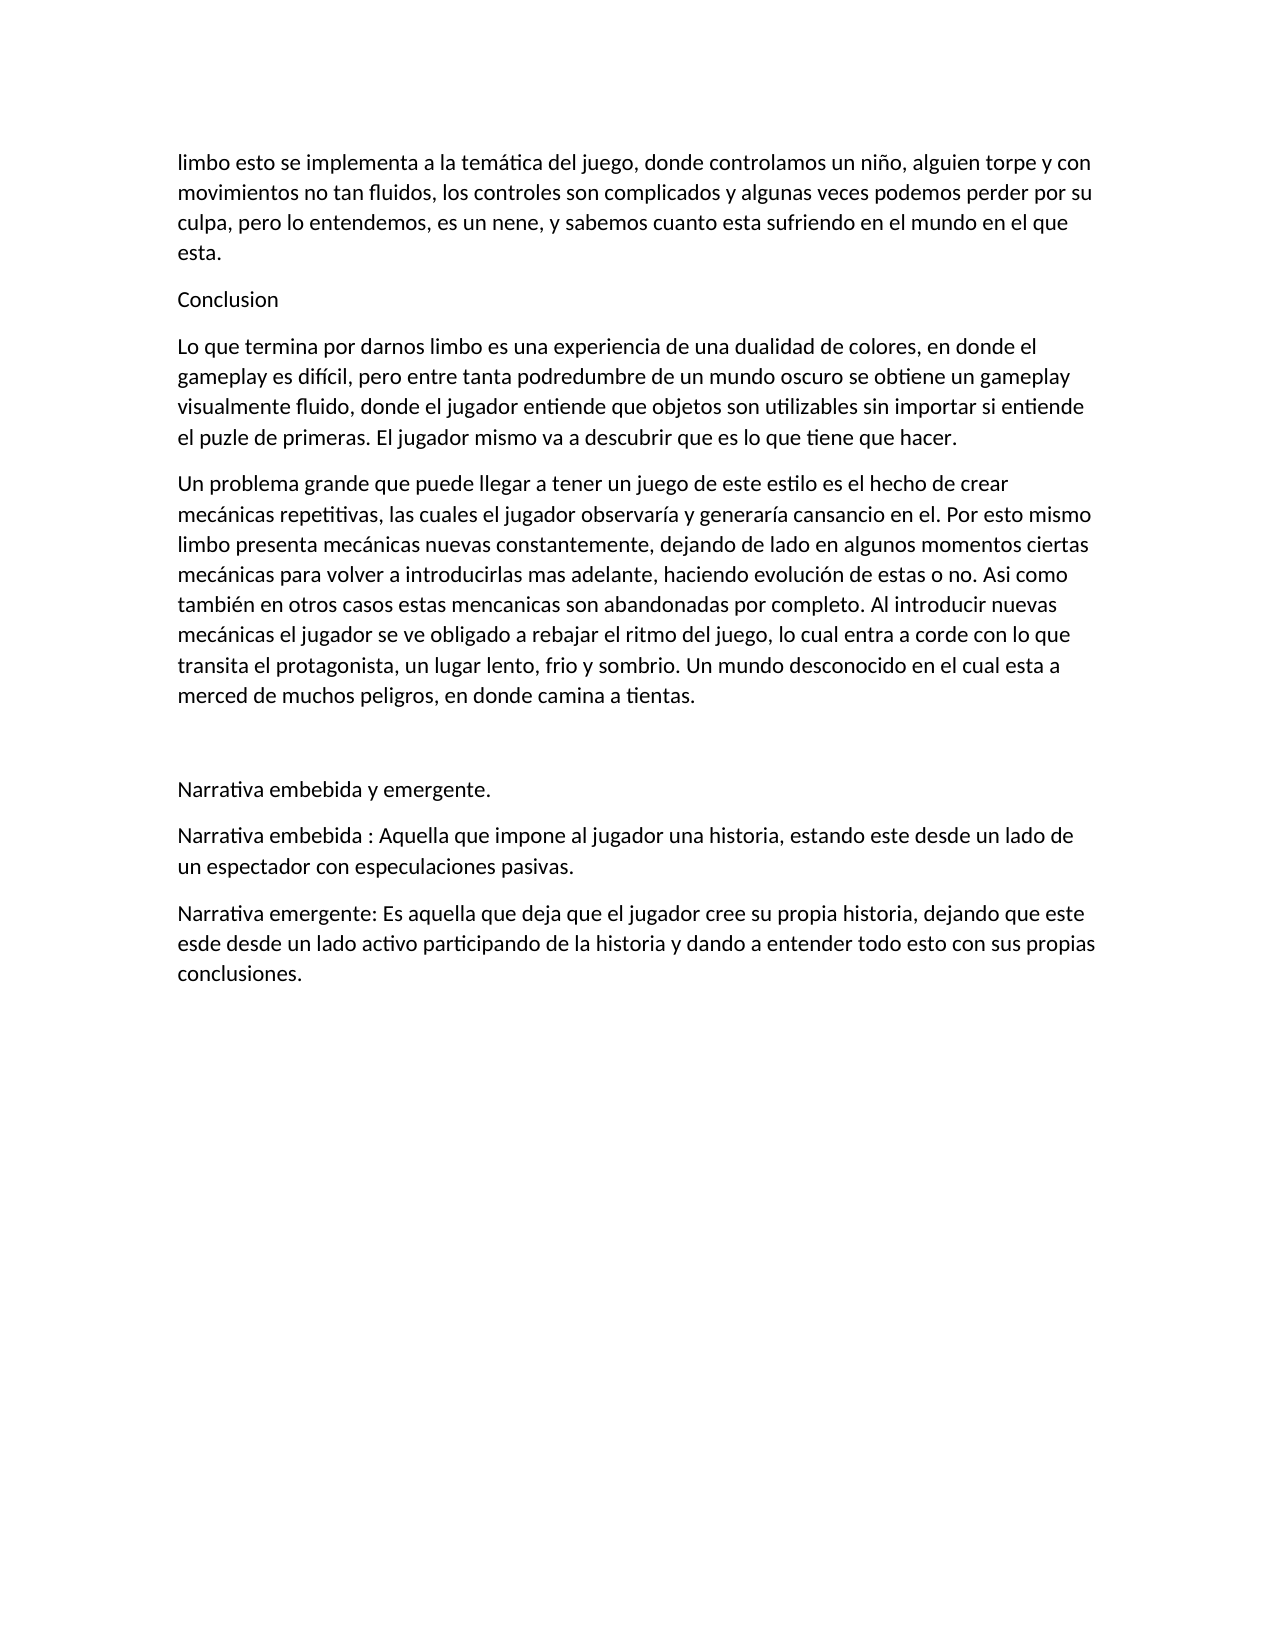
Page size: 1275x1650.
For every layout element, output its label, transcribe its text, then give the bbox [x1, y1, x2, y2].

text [177, 148, 1098, 266]
text Narrativa emergente: Es aquella que deja que el jugador cree su propia historia, dejando que este esde desde un lado activo participando de la historia y dando a entender todo esto con sus propias conclusiones. [177, 899, 1098, 987]
text Lo que termina por darnos limbo es una experiencia de una dualidad de colores, en donde el gameplay es difícil, pero entre tanta podredumbre de un mundo oscuro se obtiene un gameplay visualmente fluido, donde el jugador entiende que objetos son utilizables sin importar si entiende el puzle de primeras. El jugador mismo va a descubrir que es lo que tiene que hacer. [177, 332, 1098, 451]
text Un problema grande que puede llegar a tener un juego de este estilo es el hecho de crear mecánicas repetitivas, las cuales el jugador observaría y generaría cansancio en el. Por esto mismo limbo presenta mecánicas nuevas constantemente, dejando de lado en algunos momentos ciertas mecánicas para volver a introducirlas mas adelante, haciendo evolución de estas o no. Asi como también en otros casos estas mencanicas son abandonadas por completo. Al introducir nuevas mecánicas el jugador se ve obligado a rebajar el ritmo del juego, lo cual entra a corde con lo que transita el protagonista, un lugar lento, frio y sombrio. Un mundo desconocido en el cual esta a merced de muchos peligros, en donde camina a tientas. [177, 469, 1098, 709]
text Narrativa embebida : Aquella que impone al jugador una historia, estando este desde un lado de un espectador con especulaciones pasivas. [177, 822, 1098, 880]
text Conclusion [177, 285, 1098, 313]
text Narrativa embebida y emergente. [177, 775, 1098, 803]
